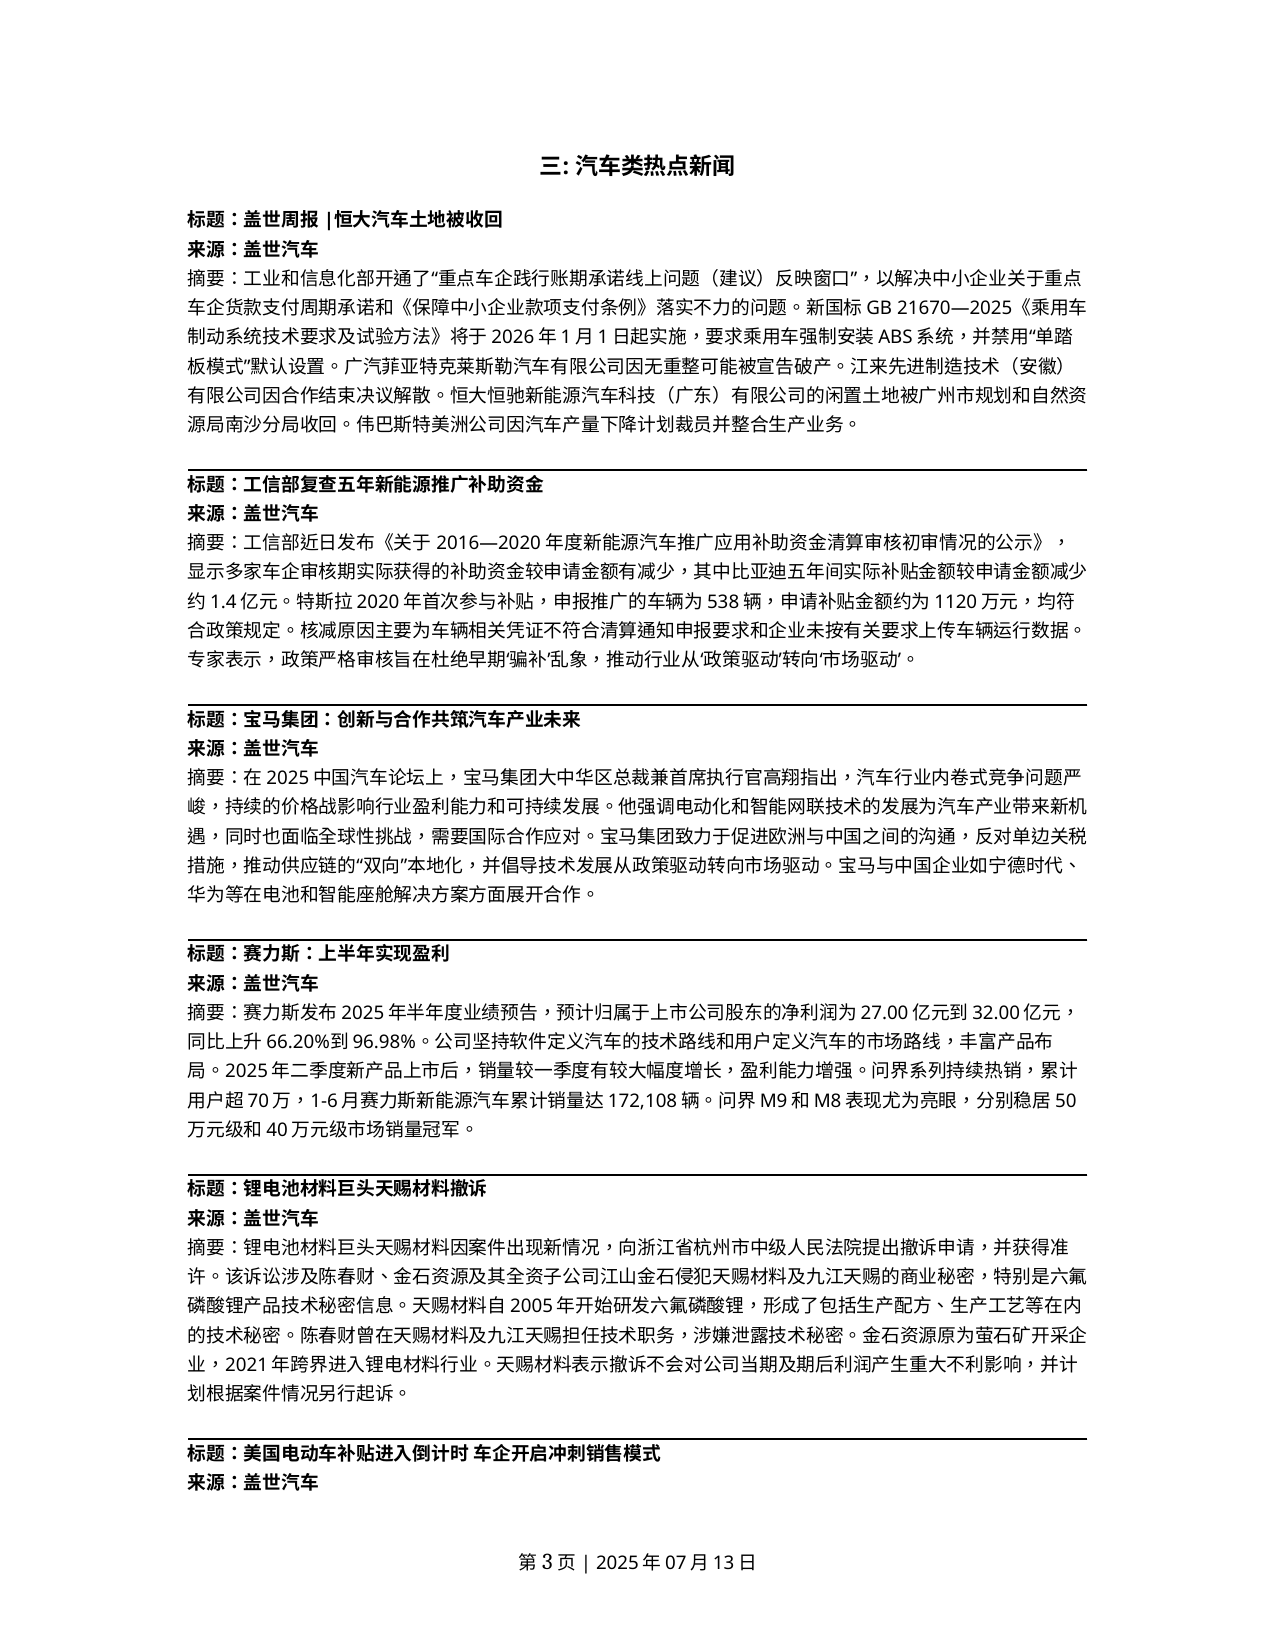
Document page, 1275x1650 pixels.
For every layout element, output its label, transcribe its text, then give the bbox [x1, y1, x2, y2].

text 来源：盖世汽车 [187, 236, 1087, 262]
text 来源：盖世汽车 [187, 1469, 1087, 1494]
text 摘要：工信部近日发布《关于 2016—2020 年度新能源汽车推广应用补助资金清算审核初审情况的公示》，显示多家车企审核期实际获得的补助资金较申请金额有减少，其中比亚迪五年间实际补贴金额较申请金额减少约1.4亿元。特斯拉2020年首次参与补贴，申报推广的车辆为538辆，申请补贴金额约为1120万元，均符合政策规定。核减原因主要为车辆相关凭证不符合清算通知申报要求和企业未按有关要求上传车辆运行数据。专家表示，政策严格审核旨在杜绝早期‘骗补’乱象，推动行业从‘政策驱动’转向‘市场驱动’。 [187, 529, 1087, 672]
text 标题：锂电池材料巨头天赐材料撤诉 [187, 1176, 1087, 1201]
text 标题：宝马集团：创新与合作共筑汽车产业未来 [187, 706, 1087, 731]
text 来源：盖世汽车 [187, 1205, 1087, 1230]
text 来源：盖世汽车 [187, 970, 1087, 996]
text 摘要：工业和信息化部开通了“重点车企践行账期承诺线上问题（建议）反映窗口”，以解决中小企业关于重点车企货款支付周期承诺和《保障中小企业款项支付条例》落实不力的问题。新国标GB 21670—2025《乘用车制动系统技术要求及试验方法》将于2026年1月1日起实施，要求乘用车强制安装ABS系统，并禁用“单踏板模式”默认设置。广汽菲亚特克莱斯勒汽车有限公司因无重整可能被宣告破产。江来先进制造技术（安徽）有限公司因合作结束决议解散。恒大恒驰新能源汽车科技（广东）有限公司的闲置土地被广州市规划和自然资源局南沙分局收回。伟巴斯特美洲公司因汽车产量下降计划裁员并整合生产业务。 [187, 265, 1087, 437]
text 来源：盖世汽车 [187, 735, 1087, 761]
text 来源：盖世汽车 [187, 500, 1087, 526]
text 摘要：赛力斯发布2025年半年度业绩预告，预计归属于上市公司股东的净利润为27.00亿元到32.00亿元，同比上升66.20%到96.98%。公司坚持软件定义汽车的技术路线和用户定义汽车的市场路线，丰富产品布局。2025年二季度新产品上市后，销量较一季度有较大幅度增长，盈利能力增强。问界系列持续热销，累计用户超70万，1-6月赛力斯新能源汽车累计销量达172,108辆。问界M9和M8表现尤为亮眼，分别稳居50万元级和40万元级市场销量冠军。 [187, 999, 1087, 1142]
text 标题：工信部复查五年新能源推广补助资金 [187, 471, 1087, 496]
text 摘要：在2025中国汽车论坛上，宝马集团大中华区总裁兼首席执行官高翔指出，汽车行业内卷式竞争问题严峻，持续的价格战影响行业盈利能力和可持续发展。他强调电动化和智能网联技术的发展为汽车产业带来新机遇，同时也面临全球性挑战，需要国际合作应对。宝马集团致力于促进欧洲与中国之间的沟通，反对单边关税措施，推动供应链的“双向”本地化，并倡导技术发展从政策驱动转向市场驱动。宝马与中国企业如宁德时代、华为等在电池和智能座舱解决方案方面展开合作。 [187, 764, 1087, 907]
text 标题：美国电动车补贴进入倒计时 车企开启冲刺销售模式 [187, 1440, 1087, 1465]
text 标题：盖世周报 |恒大汽车土地被收回 [187, 207, 1087, 232]
text 标题：赛力斯：上半年实现盈利 [187, 941, 1087, 966]
text 三: 汽车类热点新闻 [187, 150, 1087, 181]
text 摘要：锂电池材料巨头天赐材料因案件出现新情况，向浙江省杭州市中级人民法院提出撤诉申请，并获得准许。该诉讼涉及陈春财、金石资源及其全资子公司江山金石侵犯天赐材料及九江天赐的商业秘密，特别是六氟磷酸锂产品技术秘密信息。天赐材料自2005年开始研发六氟磷酸锂，形成了包括生产配方、生产工艺等在内的技术秘密。陈春财曾在天赐材料及九江天赐担任技术职务，涉嫌泄露技术秘密。金石资源原为萤石矿开采企业，2021年跨界进入锂电材料行业。天赐材料表示撤诉不会对公司当期及期后利润产生重大不利影响，并计划根据案件情况另行起诉。 [187, 1234, 1087, 1406]
